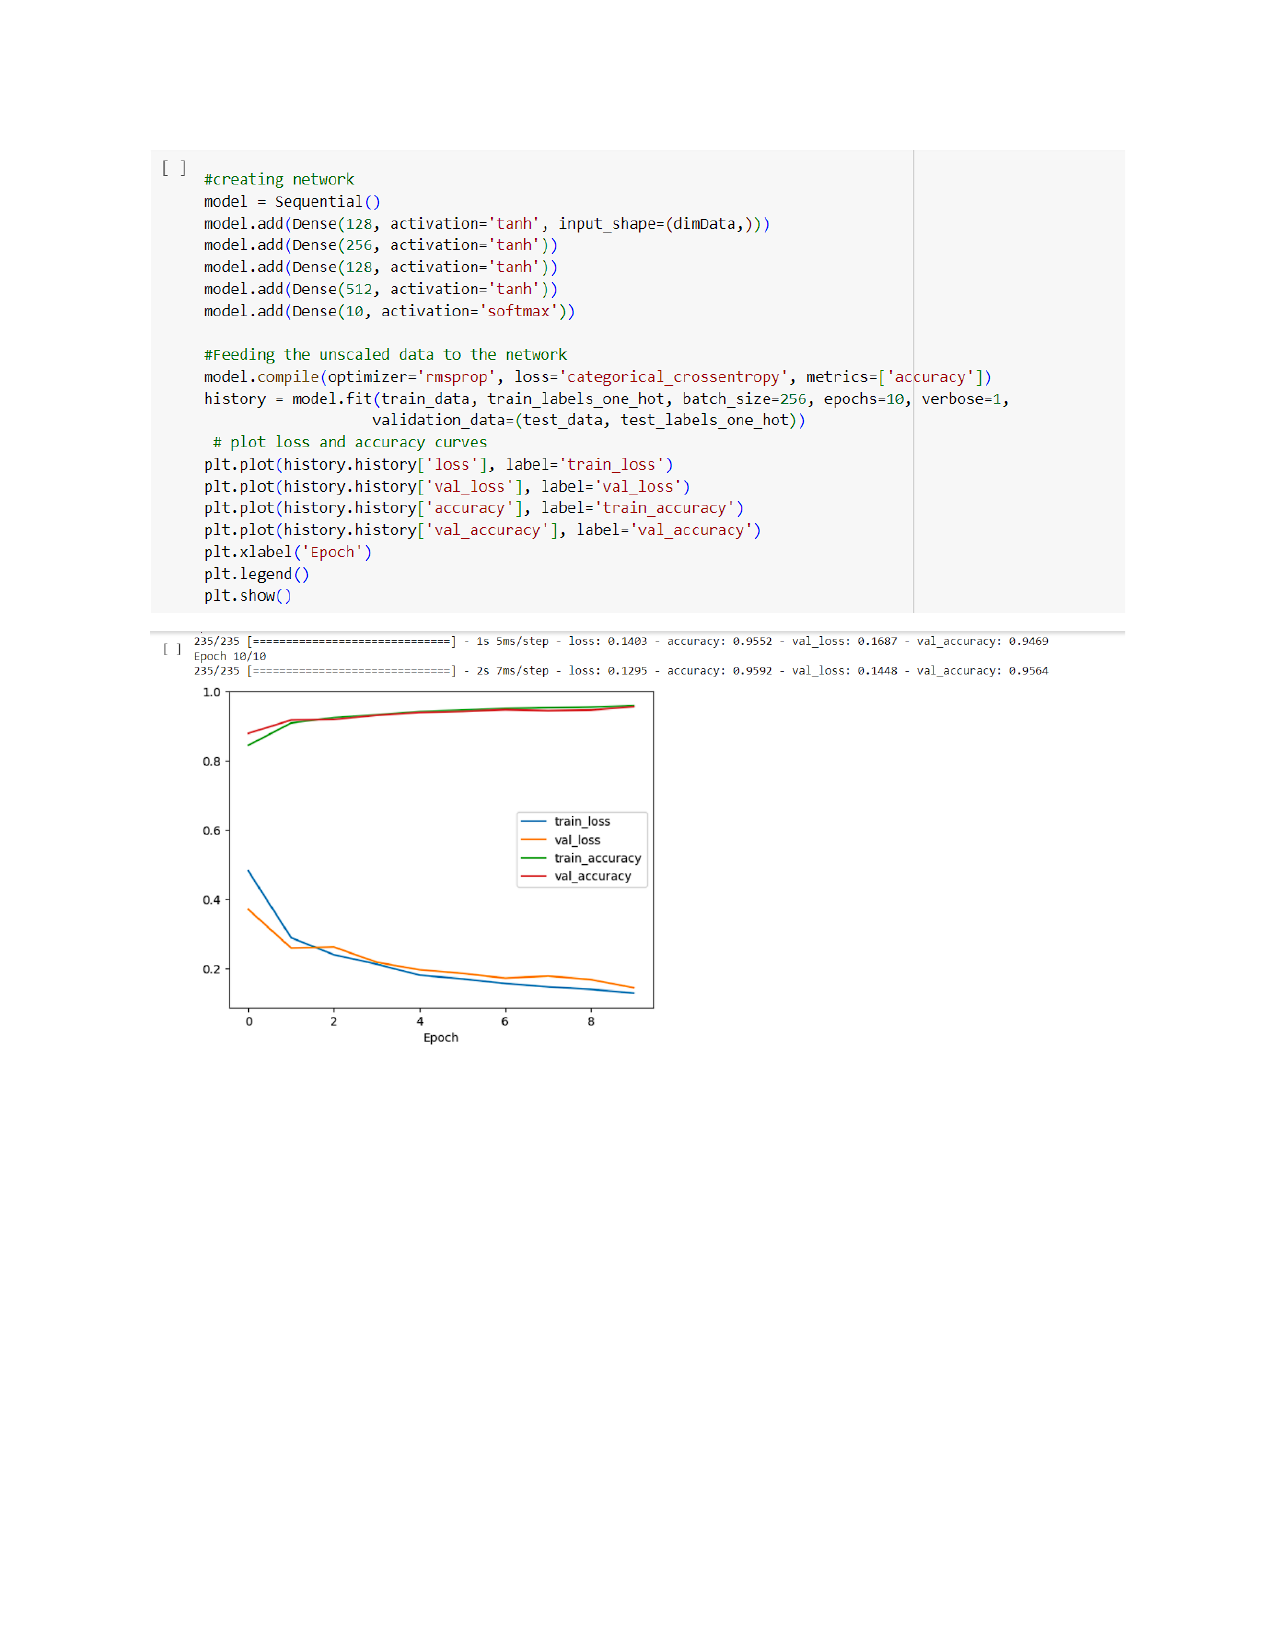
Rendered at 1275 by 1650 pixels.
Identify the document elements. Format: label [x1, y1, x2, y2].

picture [150, 150, 1125, 613]
picture [150, 620, 1125, 1067]
